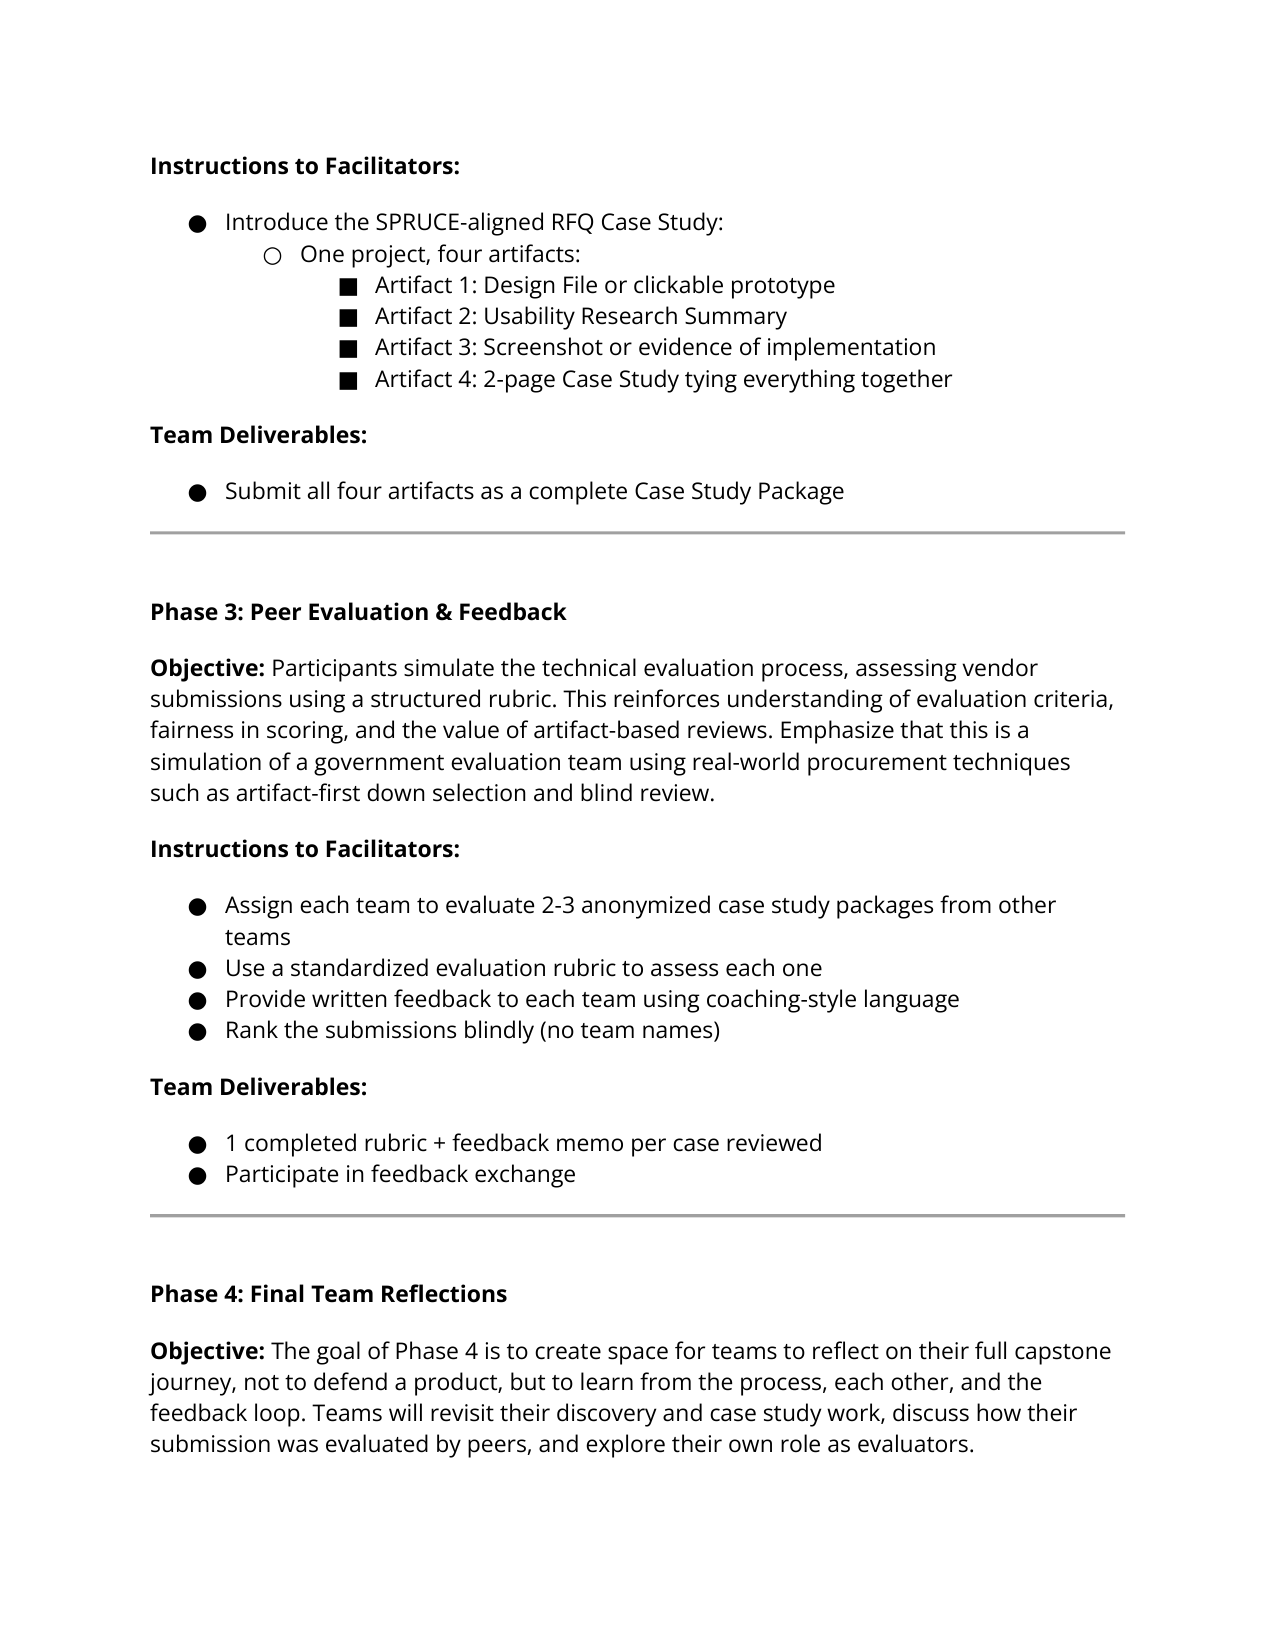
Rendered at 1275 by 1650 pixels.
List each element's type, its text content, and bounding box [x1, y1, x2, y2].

text Objective: The goal of Phase 4 is to create space for teams to reflect on their full capstone journey, not to defend a product, but to learn from the process, each other, and the feedback loop. Teams will revisit their discovery and case study work, discuss how their submission was evaluated by peers, and explore their own role as evaluators. [150, 1334, 1125, 1459]
text Objective: Participants simulate the technical evaluation process, assessing vendor submissions using a structured rubric. This reinforces understanding of evaluation criteria, fairness in scoring, and the value of artifact-based reviews. Emphasize that this is a simulation of a government evaluation team using real-world procurement techniques such as artifact-first down selection and blind review. [150, 652, 1125, 808]
list Artifact 3: Screenshot or evidence of implementation [337, 331, 1125, 362]
list 1 completed rubric + feedback memo per case reviewed [187, 1127, 1125, 1158]
list Submit all four artifacts as a complete Case Study Package [187, 475, 1125, 506]
list Assign each team to evaluate 2-3 anonymized case study packages from other teams [187, 889, 1125, 952]
list Participate in feedback exchange [187, 1158, 1125, 1189]
list Introduce the SPRUCE-aligned RFQ Case Study: [187, 206, 1125, 237]
list Artifact 4: 2-page Case Study tying everything together [337, 362, 1125, 394]
text Instructions to Facilitators: [150, 150, 1125, 181]
text Instructions to Facilitators: [150, 833, 1125, 864]
text Phase 4: Final Team Reflections [150, 1278, 1125, 1309]
list Rank the submissions blindly (no team names) [187, 1014, 1125, 1045]
list Artifact 2: Usability Research Summary [337, 300, 1125, 331]
list Use a standardized evaluation rubric to assess each one [187, 952, 1125, 983]
list One project, four artifacts: [262, 237, 1125, 269]
text Team Deliverables: [150, 419, 1125, 450]
list Artifact 1: Design File or clickable prototype [337, 269, 1125, 300]
text Phase 3: Peer Evaluation & Feedback [150, 595, 1125, 627]
list Provide written feedback to each team using coaching-style language [187, 983, 1125, 1014]
text Team Deliverables: [150, 1070, 1125, 1102]
